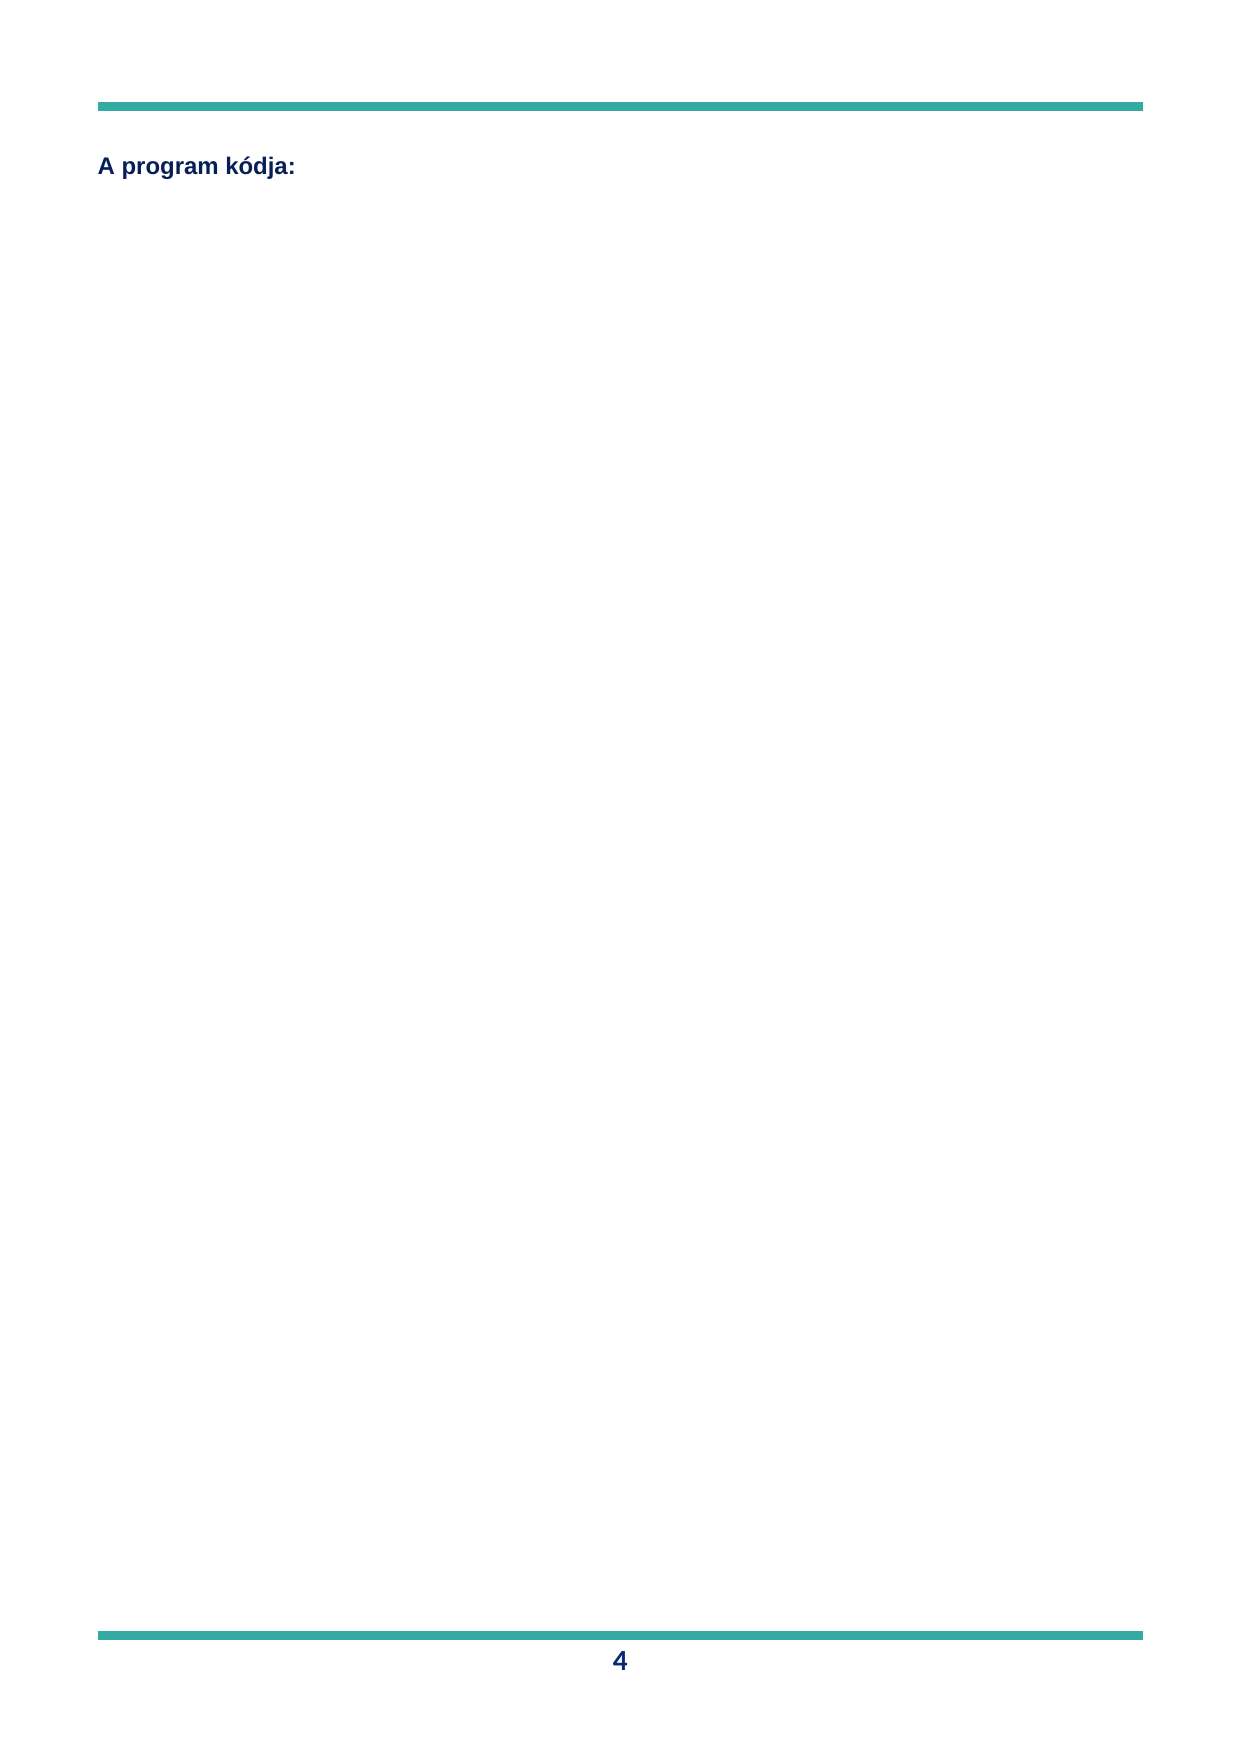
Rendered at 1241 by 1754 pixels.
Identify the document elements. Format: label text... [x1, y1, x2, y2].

text A program kódja: [97, 152, 1143, 179]
